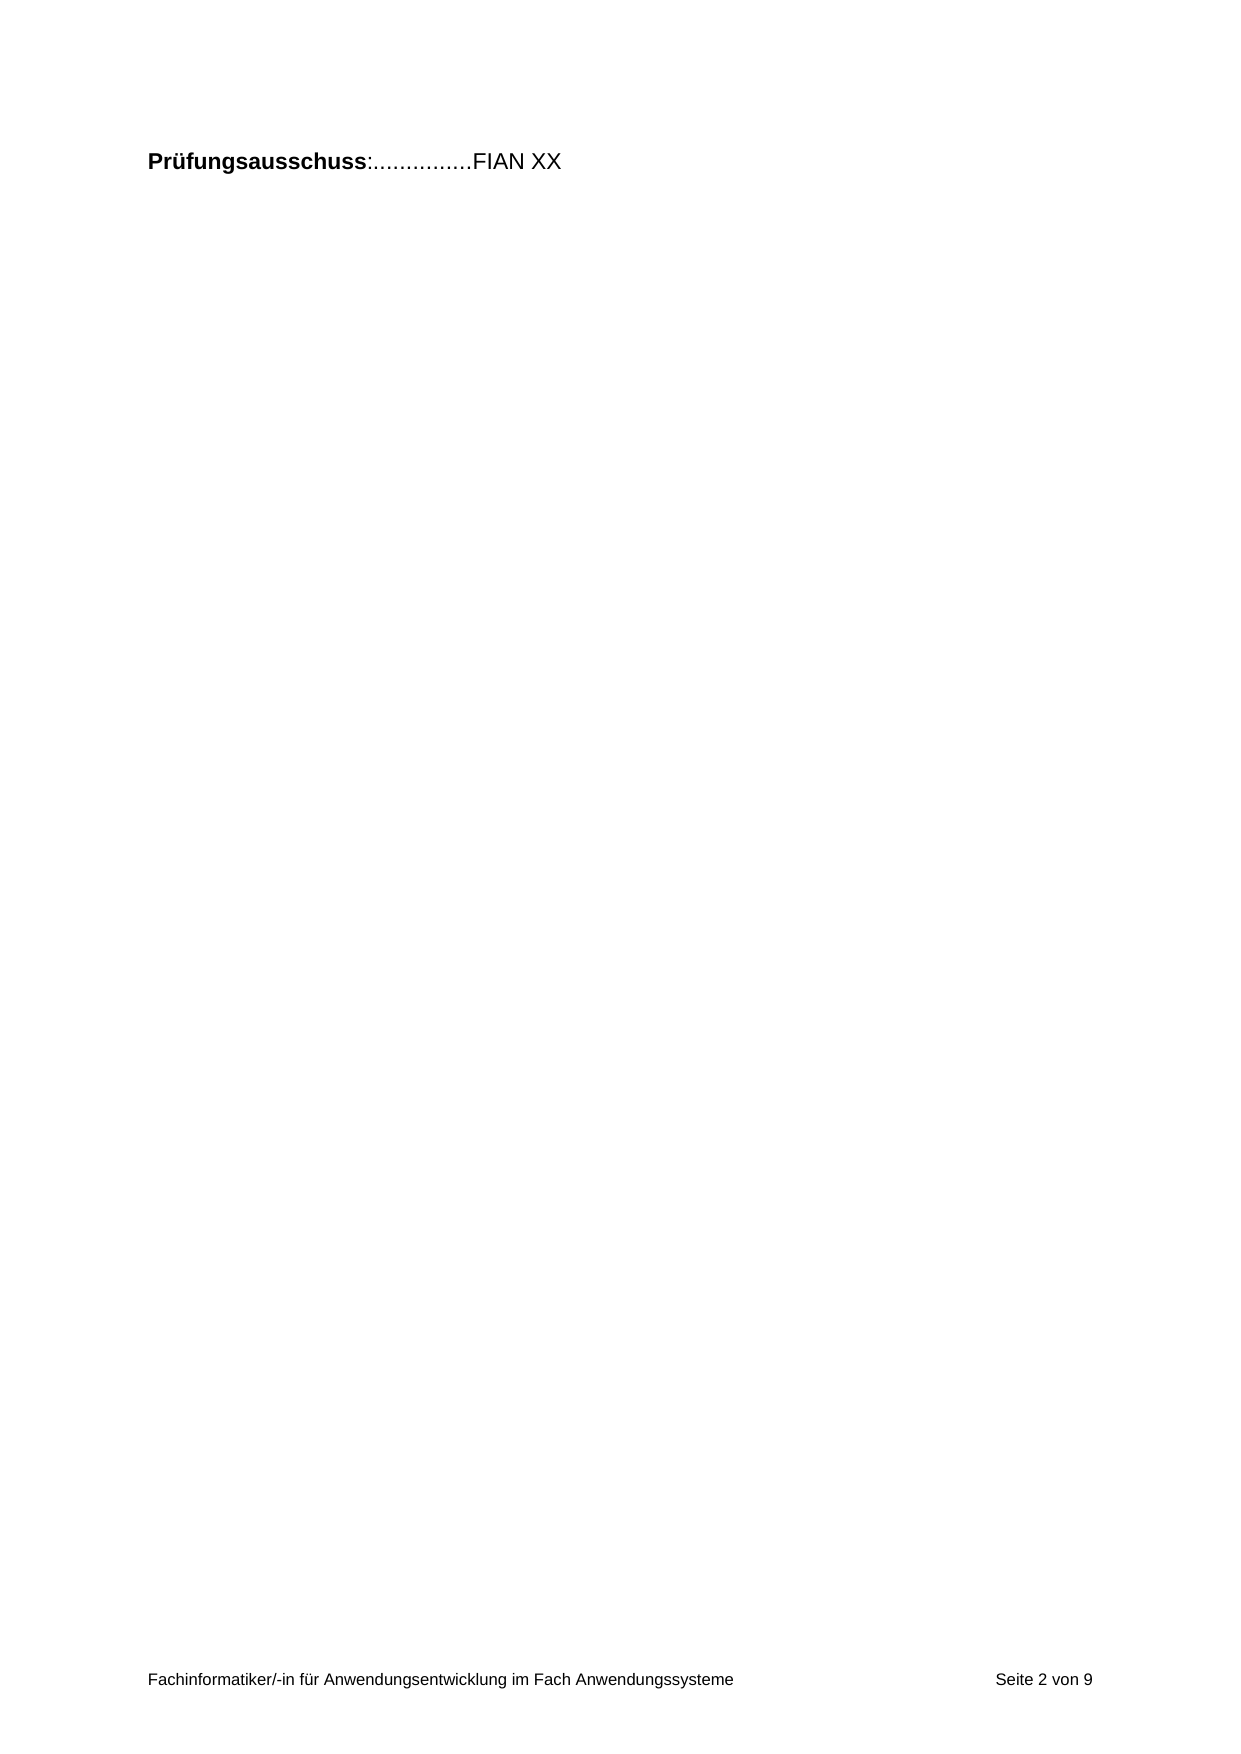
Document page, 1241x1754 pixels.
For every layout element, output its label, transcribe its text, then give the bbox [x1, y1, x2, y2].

text Prüfungsausschuss: FIAN XX [148, 148, 1093, 174]
